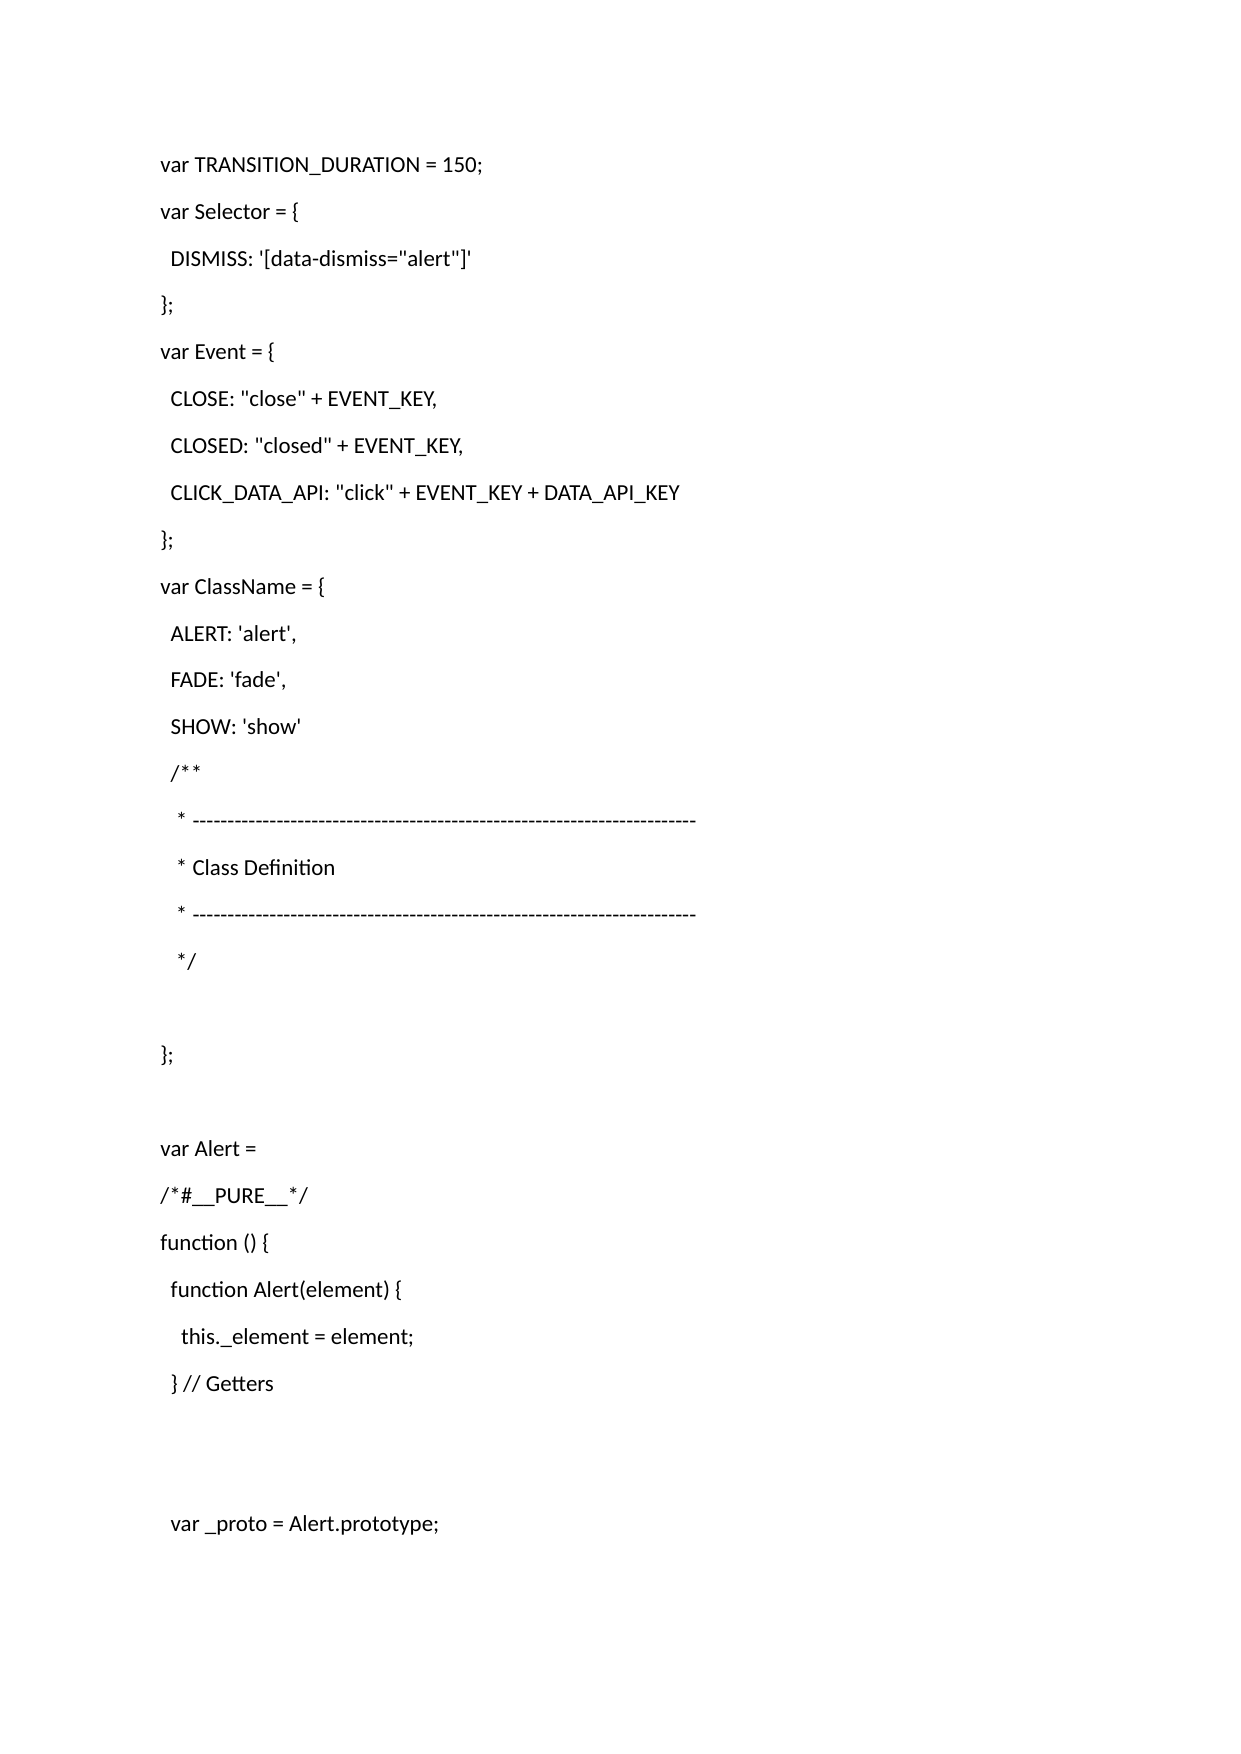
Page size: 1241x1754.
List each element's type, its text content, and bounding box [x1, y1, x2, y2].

text }; [150, 1041, 1090, 1069]
text * ------------------------------------------------------------------------ [150, 900, 1090, 928]
text } // Getters [150, 1369, 1090, 1397]
text /** [150, 759, 1090, 787]
text var TRANSITION_DURATION = 150; [150, 150, 1090, 178]
text var ClassName = { [150, 572, 1090, 600]
text }; [150, 525, 1090, 553]
text */ [150, 947, 1090, 975]
text /*#__PURE__*/ [150, 1181, 1090, 1209]
text function () { [150, 1228, 1090, 1256]
text FADE: 'fade', [150, 666, 1090, 694]
text }; [150, 291, 1090, 319]
text CLOSED: "closed" + EVENT_KEY, [150, 431, 1090, 459]
text function Alert(element) { [150, 1275, 1090, 1303]
text * Class Definition [150, 853, 1090, 881]
text ALERT: 'alert', [150, 619, 1090, 647]
text this._element = element; [150, 1322, 1090, 1350]
text CLICK_DATA_API: "click" + EVENT_KEY + DATA_API_KEY [150, 478, 1090, 506]
text CLOSE: "close" + EVENT_KEY, [150, 384, 1090, 412]
text var Event = { [150, 337, 1090, 366]
text var Selector = { [150, 197, 1090, 225]
text DISMISS: '[data-dismiss="alert"]' [150, 244, 1090, 272]
text var Alert = [150, 1134, 1090, 1162]
text var _proto = Alert.prototype; [150, 1509, 1090, 1537]
text SHOW: 'show' [150, 712, 1090, 741]
text * ------------------------------------------------------------------------ [150, 806, 1090, 834]
